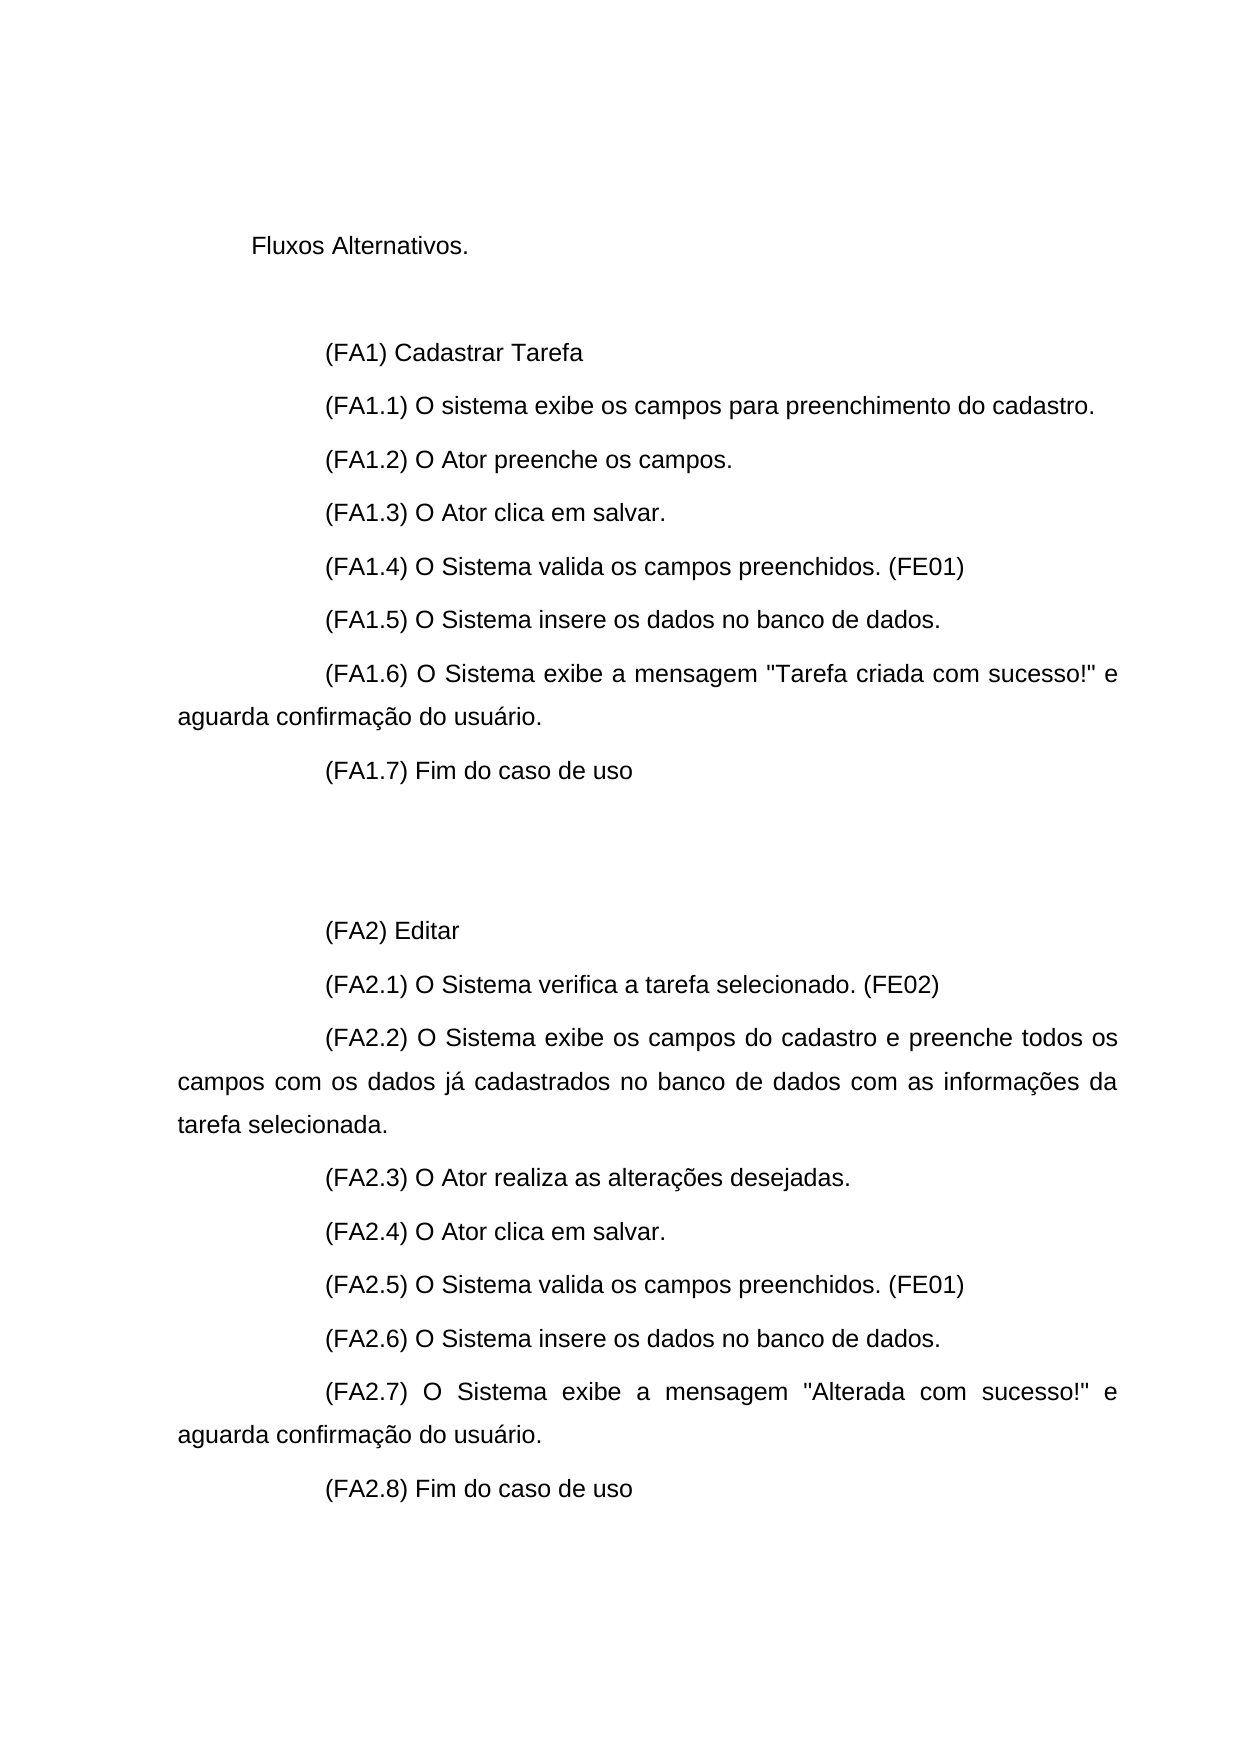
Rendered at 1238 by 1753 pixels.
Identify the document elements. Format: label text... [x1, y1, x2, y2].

text (FA1) Cadastrar Tarefa [177, 338, 1119, 367]
text (FA1.6) O Sistema exibe a mensagem "Tarefa criada com sucesso!" e aguarda confirmação do usuário. [177, 659, 1119, 731]
text (FA2.8) Fim do caso de uso [177, 1474, 1119, 1503]
text (FA1.3) O Ator clica em salvar. [177, 498, 1119, 527]
text (FA1.2) O Ator preenche os campos. [177, 445, 1119, 474]
text (FA1.4) O Sistema valida os campos preenchidos. (FE01) [177, 552, 1119, 581]
text (FA1.1) O sistema exibe os campos para preenchimento do cadastro. [177, 391, 1119, 420]
text Fluxos Alternativos. [177, 231, 1119, 259]
text (FA2) Editar [177, 916, 1119, 945]
text (FA1.5) O Sistema insere os dados no banco de dados. [177, 606, 1119, 634]
text (FA2.6) O Sistema insere os dados no banco de dados. [177, 1324, 1119, 1353]
text (FA2.3) O Ator realiza as alterações desejadas. [177, 1163, 1119, 1192]
text (FA2.7) O Sistema exibe a mensagem "Alterada com sucesso!" e aguarda confirmação do usuário. [177, 1377, 1119, 1449]
text (FA2.4) O Ator clica em salvar. [177, 1217, 1119, 1246]
text (FA2.1) O Sistema verifica a tarefa selecionado. (FE02) [177, 970, 1119, 999]
text (FA2.5) O Sistema valida os campos preenchidos. (FE01) [177, 1270, 1119, 1299]
text (FA1.7) Fim do caso de uso [177, 756, 1119, 784]
text (FA2.2) O Sistema exibe os campos do cadastro e preenche todos os campos com os dados já cadastrados no banco de dados com as informações da tarefa selecionada. [177, 1023, 1119, 1138]
